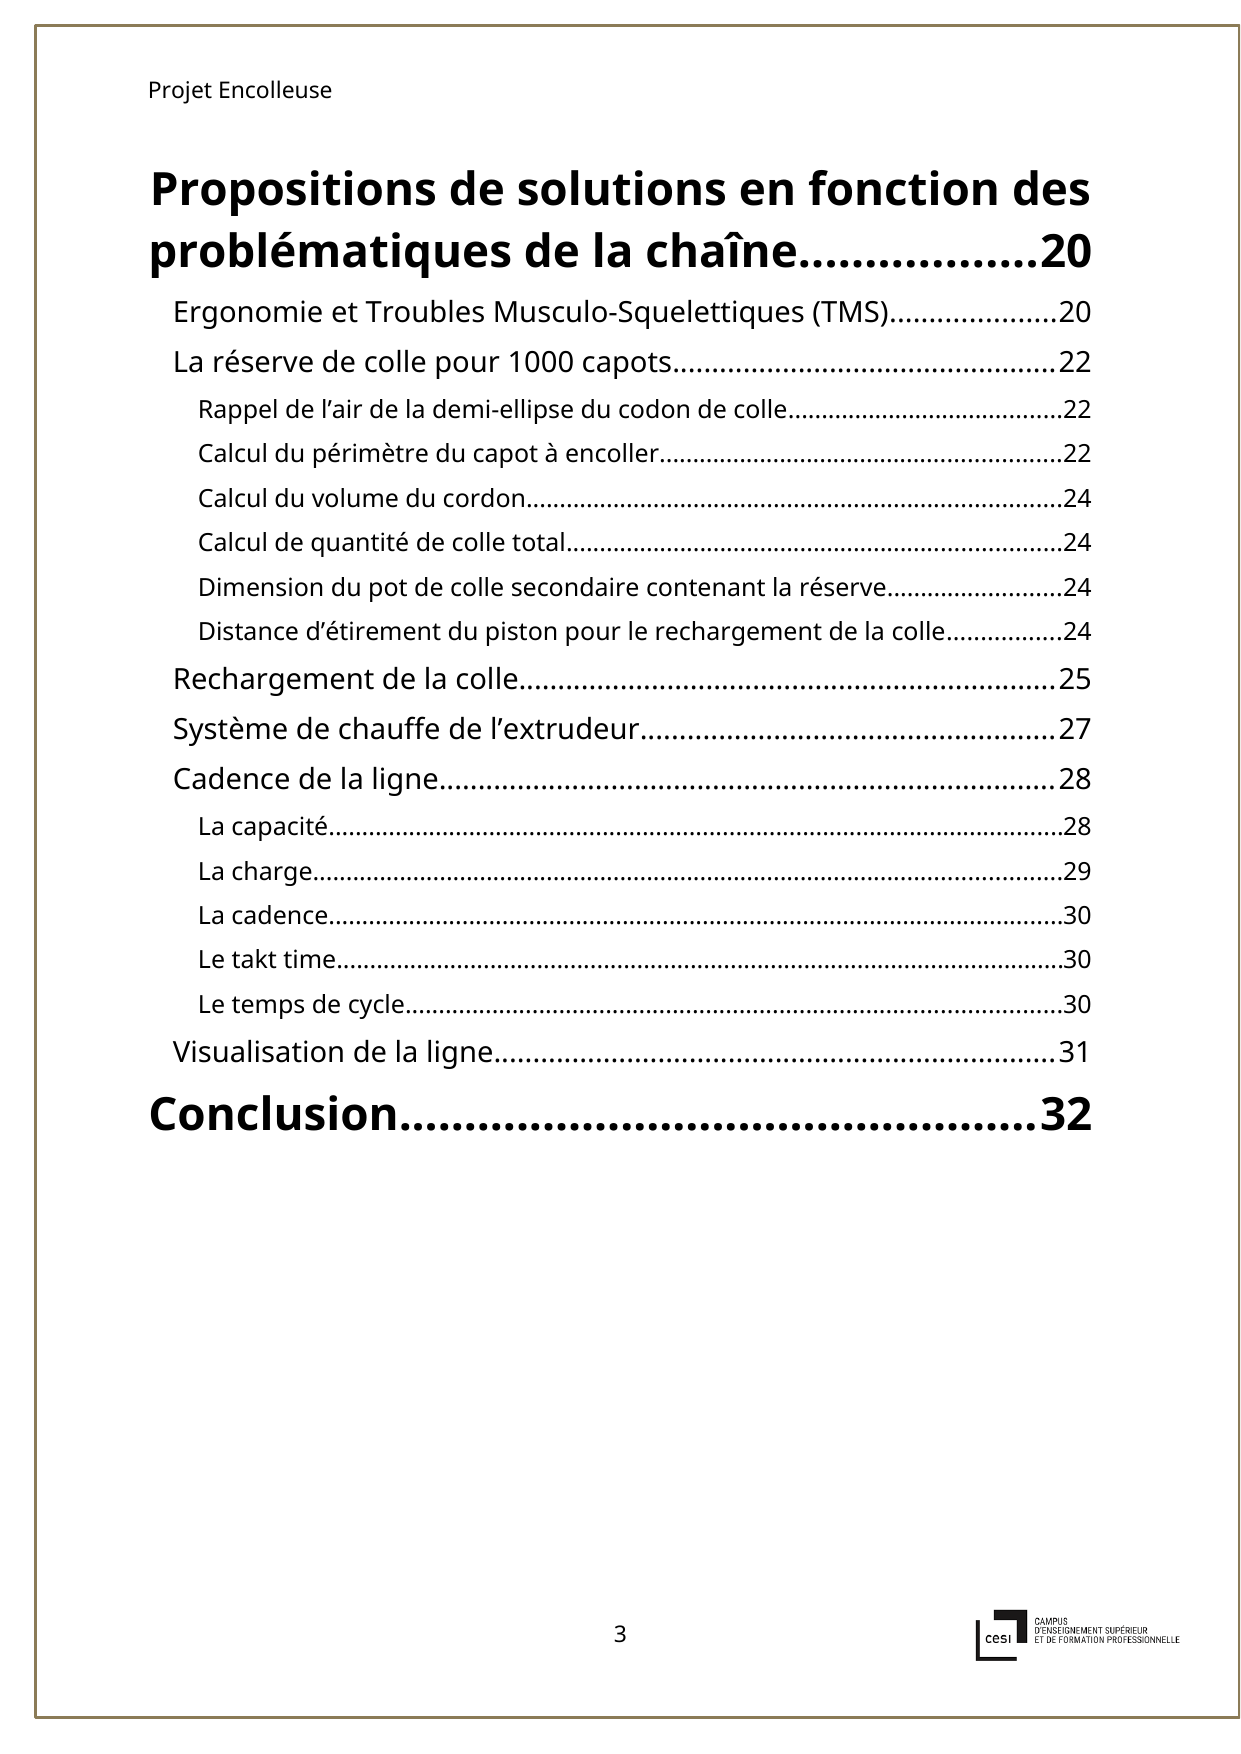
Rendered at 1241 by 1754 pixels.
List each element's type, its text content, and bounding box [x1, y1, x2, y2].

text Conclusion 32 [148, 1081, 1093, 1143]
text La cadence 30 [198, 898, 1093, 932]
text Calcul du périmètre du capot à encoller 22 [198, 436, 1093, 470]
text Le temps de cycle 30 [198, 987, 1093, 1021]
picture [967, 1601, 1188, 1669]
text Distance d’étirement du piston pour le rechargement de la colle 24 [198, 614, 1093, 648]
text Calcul du volume du cordon 24 [198, 480, 1093, 514]
text Le takt time 30 [198, 942, 1093, 976]
text Dimension du pot de colle secondaire contenant la réserve 24 [198, 569, 1093, 603]
text Cadence de la ligne 28 [173, 758, 1093, 798]
text Rappel de l’air de la demi-ellipse du codon de colle 22 [198, 391, 1093, 426]
text Propositions de solutions en fonction des problématiques de la chaîne 20 [148, 156, 1093, 281]
text Visualisation de la ligne 31 [173, 1031, 1093, 1071]
text La charge 29 [198, 853, 1093, 887]
text La réserve de colle pour 1000 capots 22 [173, 341, 1093, 381]
text La capacité 28 [198, 809, 1093, 843]
text Calcul de quantité de colle total 24 [198, 525, 1093, 559]
text Système de chauffe de l’extrudeur 27 [173, 708, 1093, 748]
text Rechargement de la colle 25 [173, 658, 1093, 698]
text Ergonomie et Troubles Musculo-Squelettiques (TMS) 20 [173, 291, 1093, 331]
